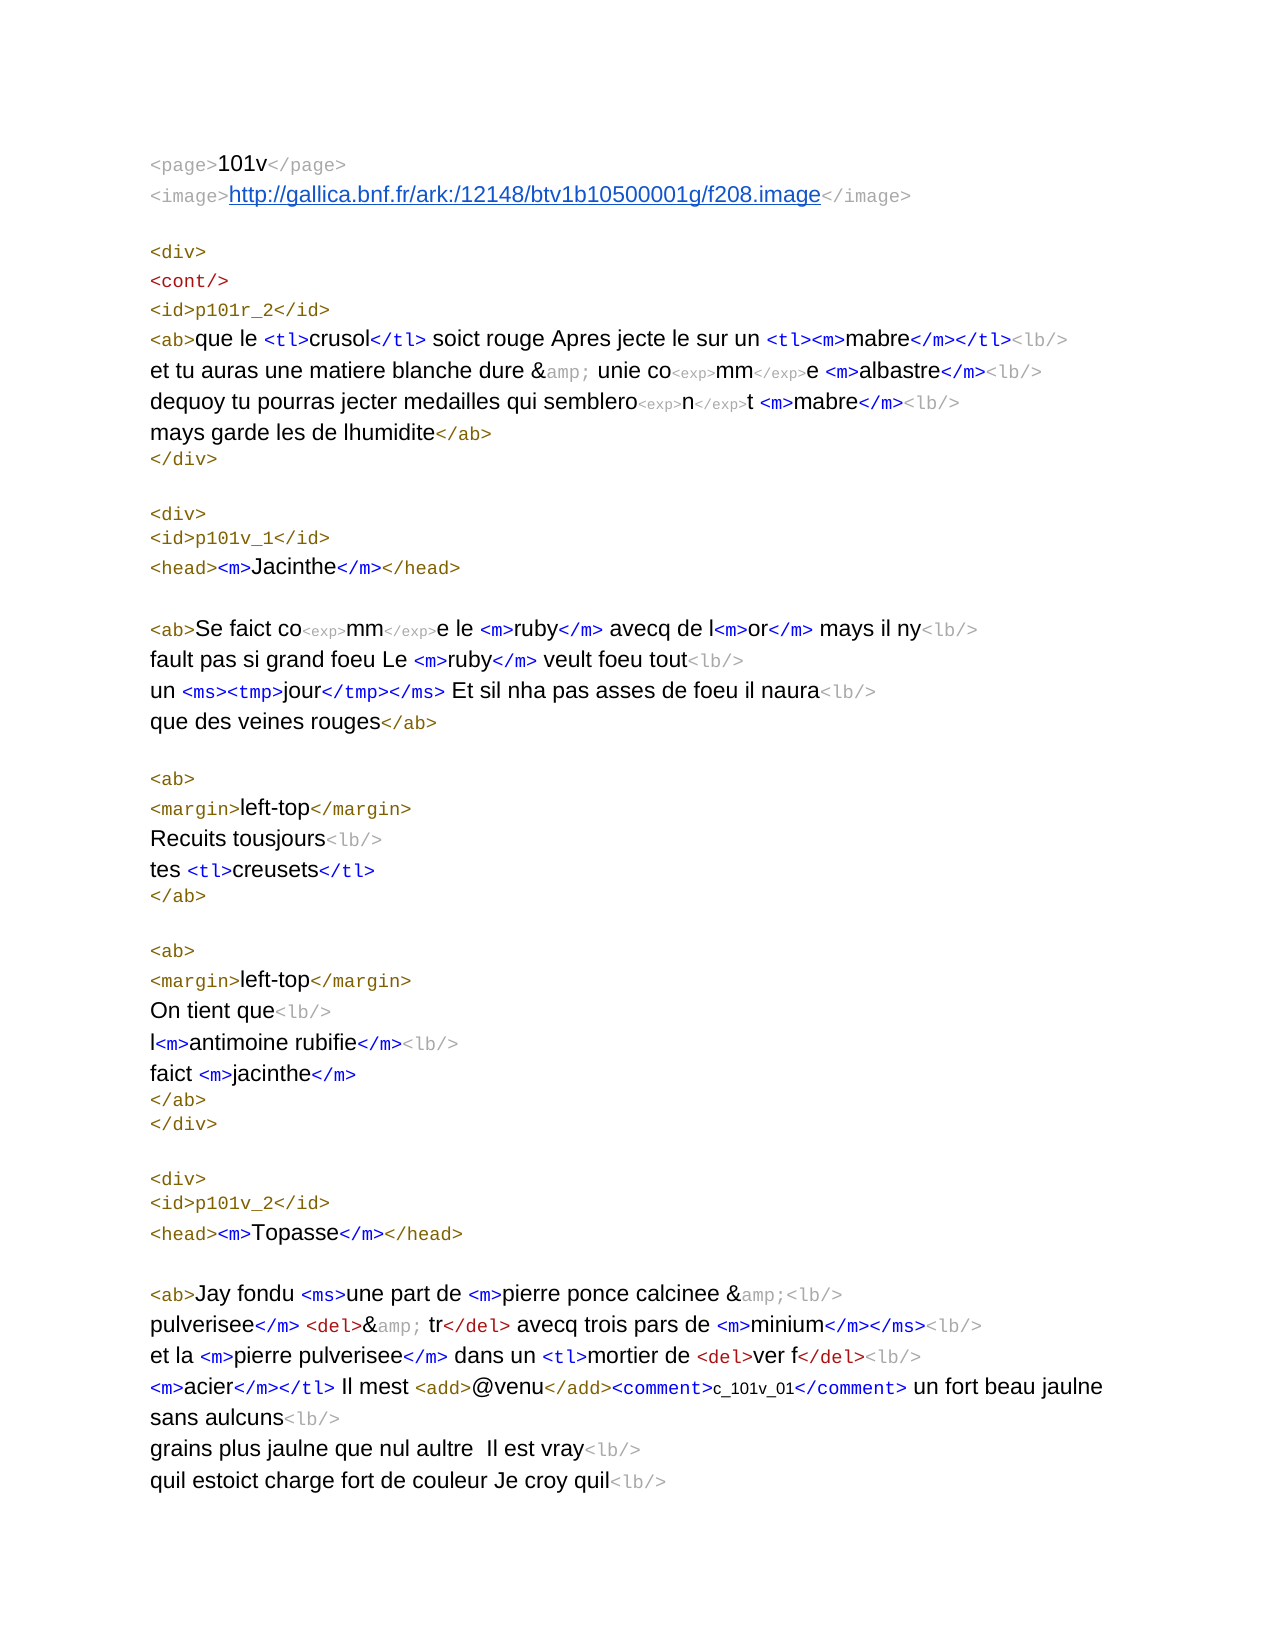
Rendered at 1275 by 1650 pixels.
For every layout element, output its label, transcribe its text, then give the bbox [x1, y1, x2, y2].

text <ab>que le <tl>crusol</tl> soict rouge Apres jecte le sur un <tl><m>mabre</m></tl><lb/> [150, 325, 1125, 352]
text </div> [150, 1115, 1125, 1136]
text <id>p101v_2</id> [150, 1194, 1125, 1215]
text <margin>left-top</margin> [150, 966, 1125, 993]
text On tient que<lb/> [150, 997, 1125, 1024]
text tes <tl>creusets</tl> [150, 856, 1125, 883]
text et tu auras une matiere blanche dure &amp; unie co<exp>mm</exp>e <m>albastre</m><lb/> [150, 357, 1125, 384]
text pulverisee</m> <del>&amp; tr</del> avecq trois pars de <m>minium</m></ms><lb/> [150, 1311, 1125, 1338]
text </div> [150, 450, 1125, 471]
text quil estoict charge fort de couleur Je croy quil<lb/> [150, 1467, 1125, 1494]
text <head><m>Jacinthe</m></head> [150, 553, 1125, 580]
text que des veines rouges</ab> [150, 708, 1125, 735]
text <ab>Se faict co<exp>mm</exp>e le <m>ruby</m> avecq de l<m>or</m> mays il ny<lb/> [150, 615, 1125, 642]
text et la <m>pierre pulverisee</m> dans un <tl>mortier de <del>ver f</del><lb/> [150, 1342, 1125, 1369]
text fault pas si grand foeu Le <m>ruby</m> veult foeu tout<lb/> [150, 646, 1125, 673]
text <div> [150, 1170, 1125, 1191]
text <image>http://gallica.bnf.fr/ark:/12148/btv1b10500001g/f208.image</image> [150, 181, 1125, 208]
text <div> [150, 242, 1125, 264]
text <ab>Jay fondu <ms>une part de <m>pierre ponce calcinee &amp;<lb/> [150, 1280, 1125, 1307]
text <id>p101v_1</id> [150, 529, 1125, 550]
text l<m>antimoine rubifie</m><lb/> [150, 1028, 1125, 1056]
text dequoy tu pourras jecter medailles qui semblero<exp>n</exp>t <m>mabre</m><lb/> [150, 388, 1125, 415]
text <head><m>Topasse</m></head> [150, 1218, 1125, 1246]
text mays garde les de lhumidite</ab> [150, 419, 1125, 446]
text <m>acier</m></tl> Il mest <add>@venu</add><comment>c_101v_01</comment> un fort beau jaulne sans aulcuns<lb/> [150, 1373, 1125, 1431]
text <margin>left-top</margin> [150, 794, 1125, 821]
text <cont/> [150, 272, 1125, 293]
text </ab> [150, 1091, 1125, 1112]
text </ab> [150, 887, 1125, 908]
text grains plus jaulne que nul aultre Il est vray<lb/> [150, 1435, 1125, 1462]
text <ab> [150, 942, 1125, 963]
text <page>101v</page> [150, 150, 1125, 177]
text <div> [150, 504, 1125, 526]
text faict <m>jacinthe</m> [150, 1060, 1125, 1087]
text <id>p101r_2</id> [150, 301, 1125, 322]
text Recuits tousjours<lb/> [150, 825, 1125, 852]
text un <ms><tmp>jour</tmp></ms> Et sil nha pas asses de foeu il naura<lb/> [150, 677, 1125, 704]
text <ab> [150, 769, 1125, 791]
